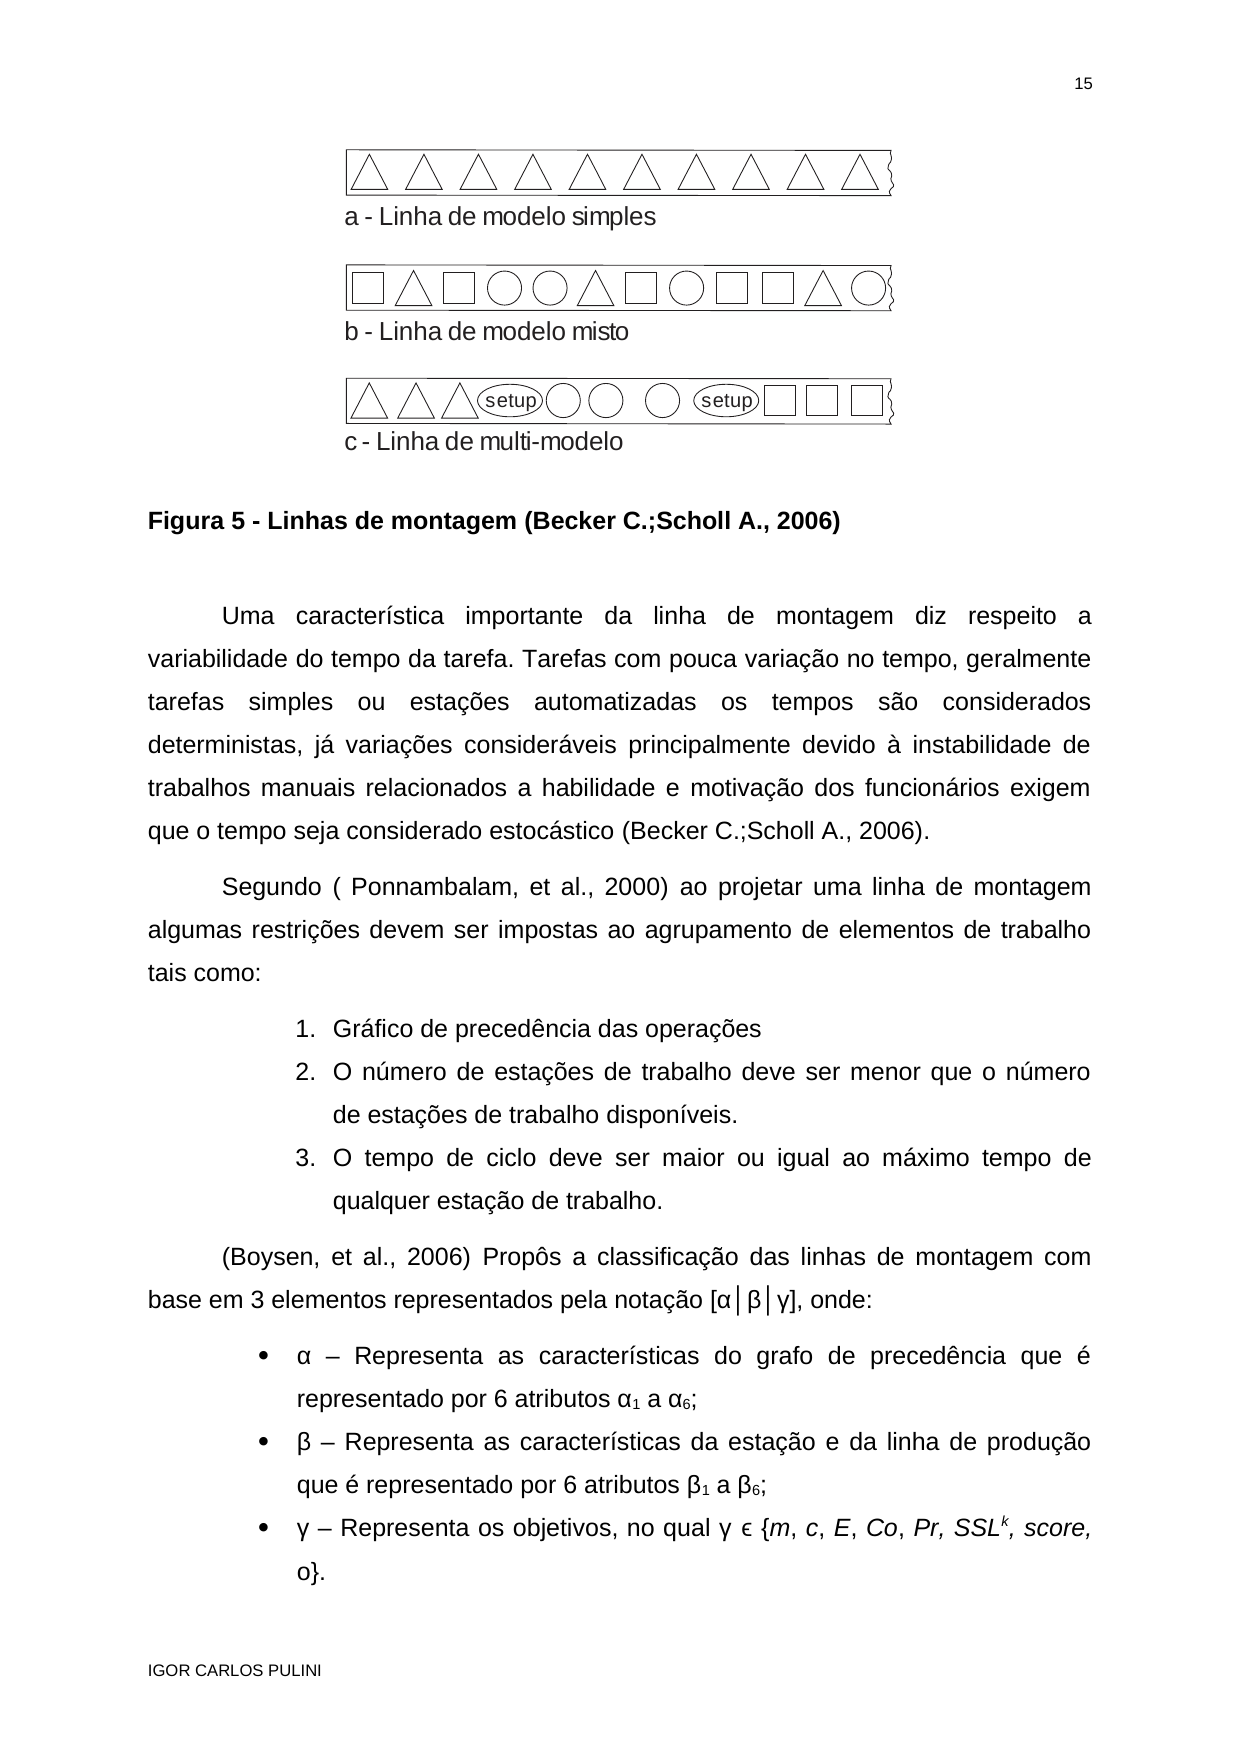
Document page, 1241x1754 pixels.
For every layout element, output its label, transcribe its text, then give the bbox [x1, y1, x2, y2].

text Figura - Linhas de montagem [148, 506, 1092, 534]
list Gráfico de precedência das operações [295, 1014, 1092, 1042]
list O número de estações de trabalho deve ser menor que o número de estações de trabalho disponíveis. [295, 1057, 1092, 1129]
list O tempo de ciclo deve ser maior ou igual ao máximo tempo de qualquer estação de trabalho. [295, 1143, 1092, 1215]
text Propôs a classificação das linhas de montagem com base em 3 elementos representados pela notação [α│β│γ], onde: [148, 1242, 1092, 1314]
text Segundo ao projetar uma linha de montagem algumas restrições devem ser impostas ao agrupamento de elementos de trabalho tais como: [148, 872, 1092, 987]
text Uma característica importante da linha de montagem diz respeito a variabilidade do tempo da tarefa. Tarefas com pouca variação no tempo, geralmente tarefas simples ou estações automatizadas os tempos são considerados deterministas, já variações consideráveis principalmente devido à instabilidade de trabalhos manuais relacionados a habilidade e motivação dos funcionários exigem que o tempo seja considerado estocástico. [148, 601, 1092, 845]
list β – Representa as características da estação e da linha de produção que é representado por 6 atributos β1 a β6; [259, 1427, 1092, 1499]
list γ – Representa os objetivos, no qual γ ϵ {m, c, E, Co, Pr, SSLk, score, o}. [259, 1513, 1092, 1585]
list α – Representa as características do grafo de precedência que é representado por 6 atributos α1 a α6; [259, 1341, 1092, 1413]
